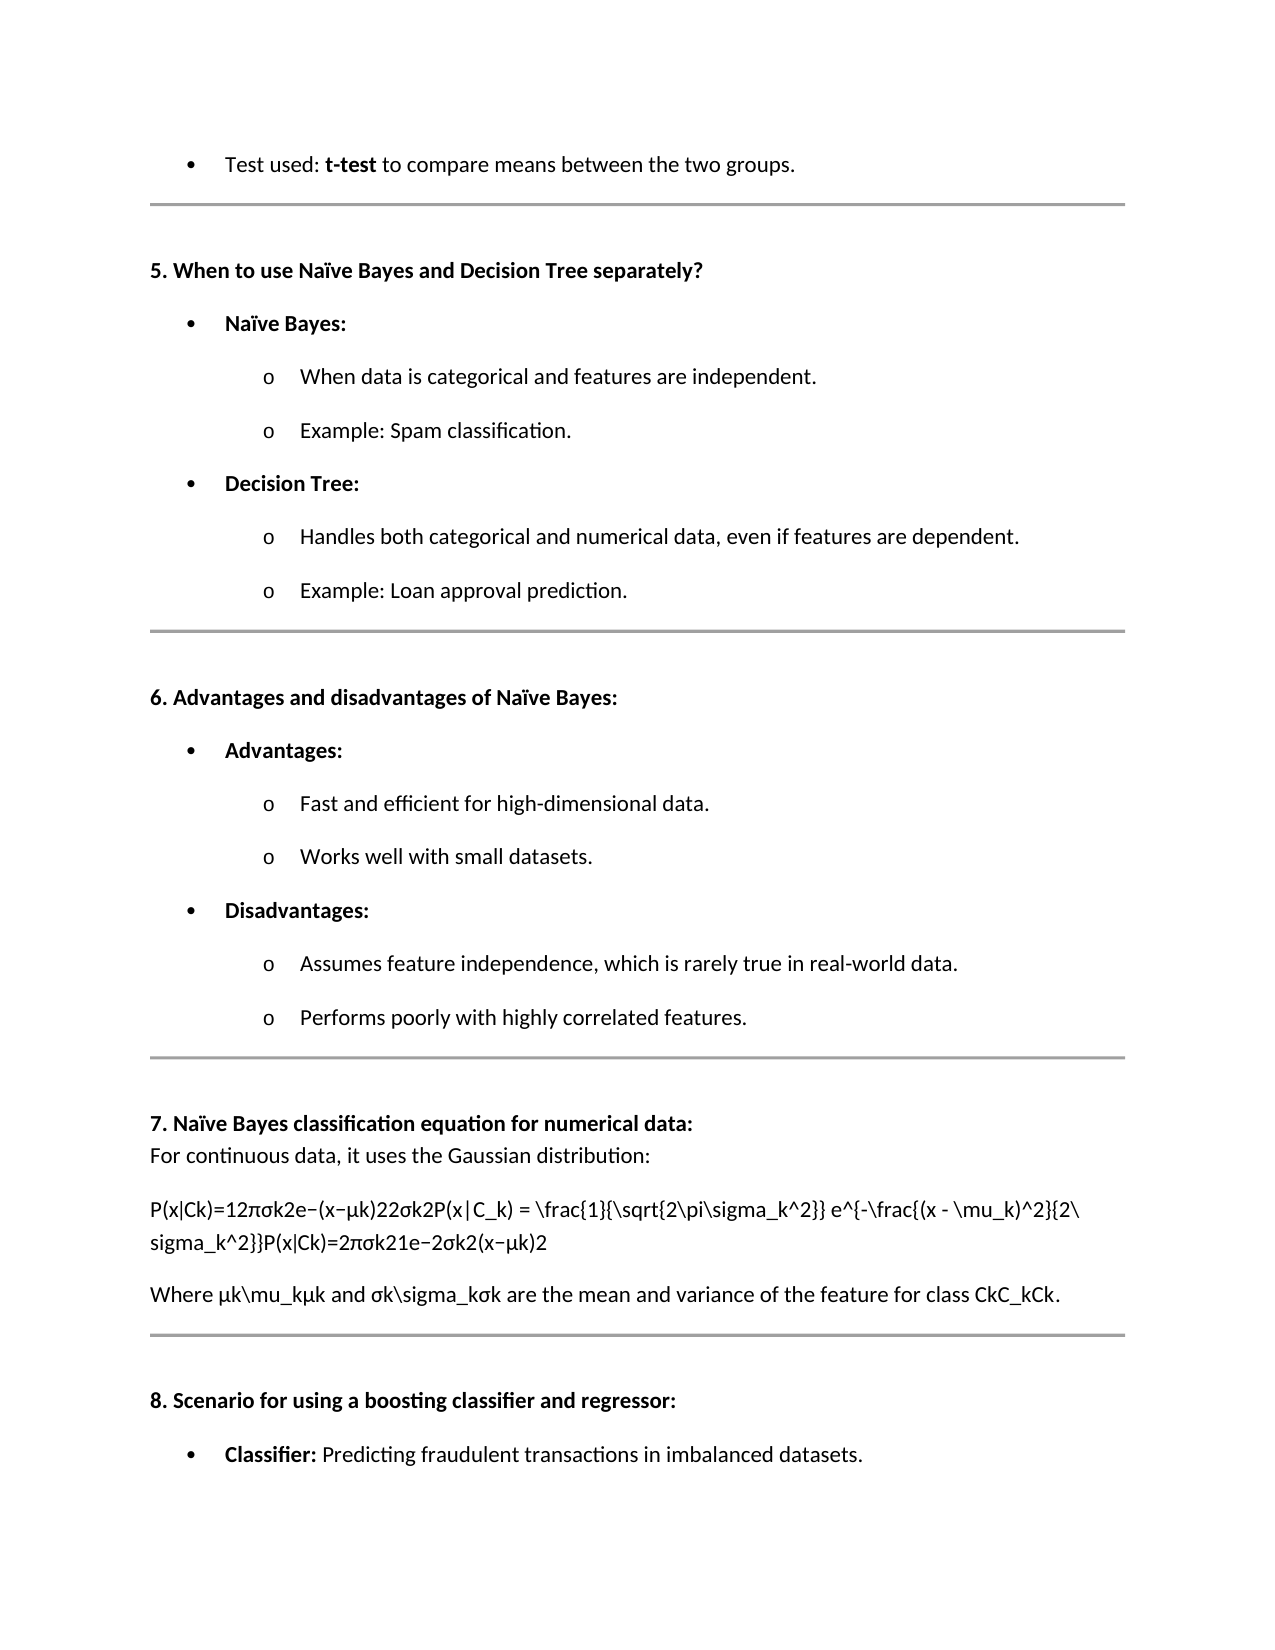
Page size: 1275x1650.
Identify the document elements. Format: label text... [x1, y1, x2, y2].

text Where μk\mu_kμk​ and σk\sigma_kσk​ are the mean and variance of the feature for class CkC_kCk​. [150, 1281, 1125, 1309]
list Advantages: [187, 736, 1125, 764]
list Example: Loan approval prediction. [262, 576, 1125, 604]
text 6. Advantages and disadvantages of Naïve Bayes: [150, 683, 1125, 711]
list Example: Spam classification. [262, 416, 1125, 444]
list Disadvantages: [187, 896, 1125, 924]
text 5. When to use Naïve Bayes and Decision Tree separately? [150, 256, 1125, 284]
text P(x∣Ck)=12πσk2e−(x−μk)22σk2P(x|C_k) = \frac{1}{\sqrt{2\pi\sigma_k^2}} e^{-\frac{(x - \mu_k)^2}{2\sigma_k^2}}P(x∣Ck​)=2πσk2​​1​e−2σk2​(x−μk​)2​ [150, 1194, 1125, 1256]
text 7. Naïve Bayes classification equation for numerical data: For continuous data, it uses the Gaussian distribution: [150, 1109, 1125, 1169]
list Classifier: Predicting fraudulent transactions in imbalanced datasets. [187, 1440, 1125, 1468]
list Decision Tree: [187, 469, 1125, 497]
list Naïve Bayes: [187, 309, 1125, 337]
list Performs poorly with highly correlated features. [262, 1003, 1125, 1031]
list Test used: t-test to compare means between the two groups. [187, 150, 1125, 178]
list When data is categorical and features are independent. [262, 362, 1125, 391]
list Works well with small datasets. [262, 842, 1125, 871]
list Assumes feature independence, which is rarely true in real-world data. [262, 949, 1125, 978]
text 8. Scenario for using a boosting classifier and regressor: [150, 1387, 1125, 1415]
list Fast and efficient for high-dimensional data. [262, 789, 1125, 817]
list Handles both categorical and numerical data, even if features are dependent. [262, 522, 1125, 551]
